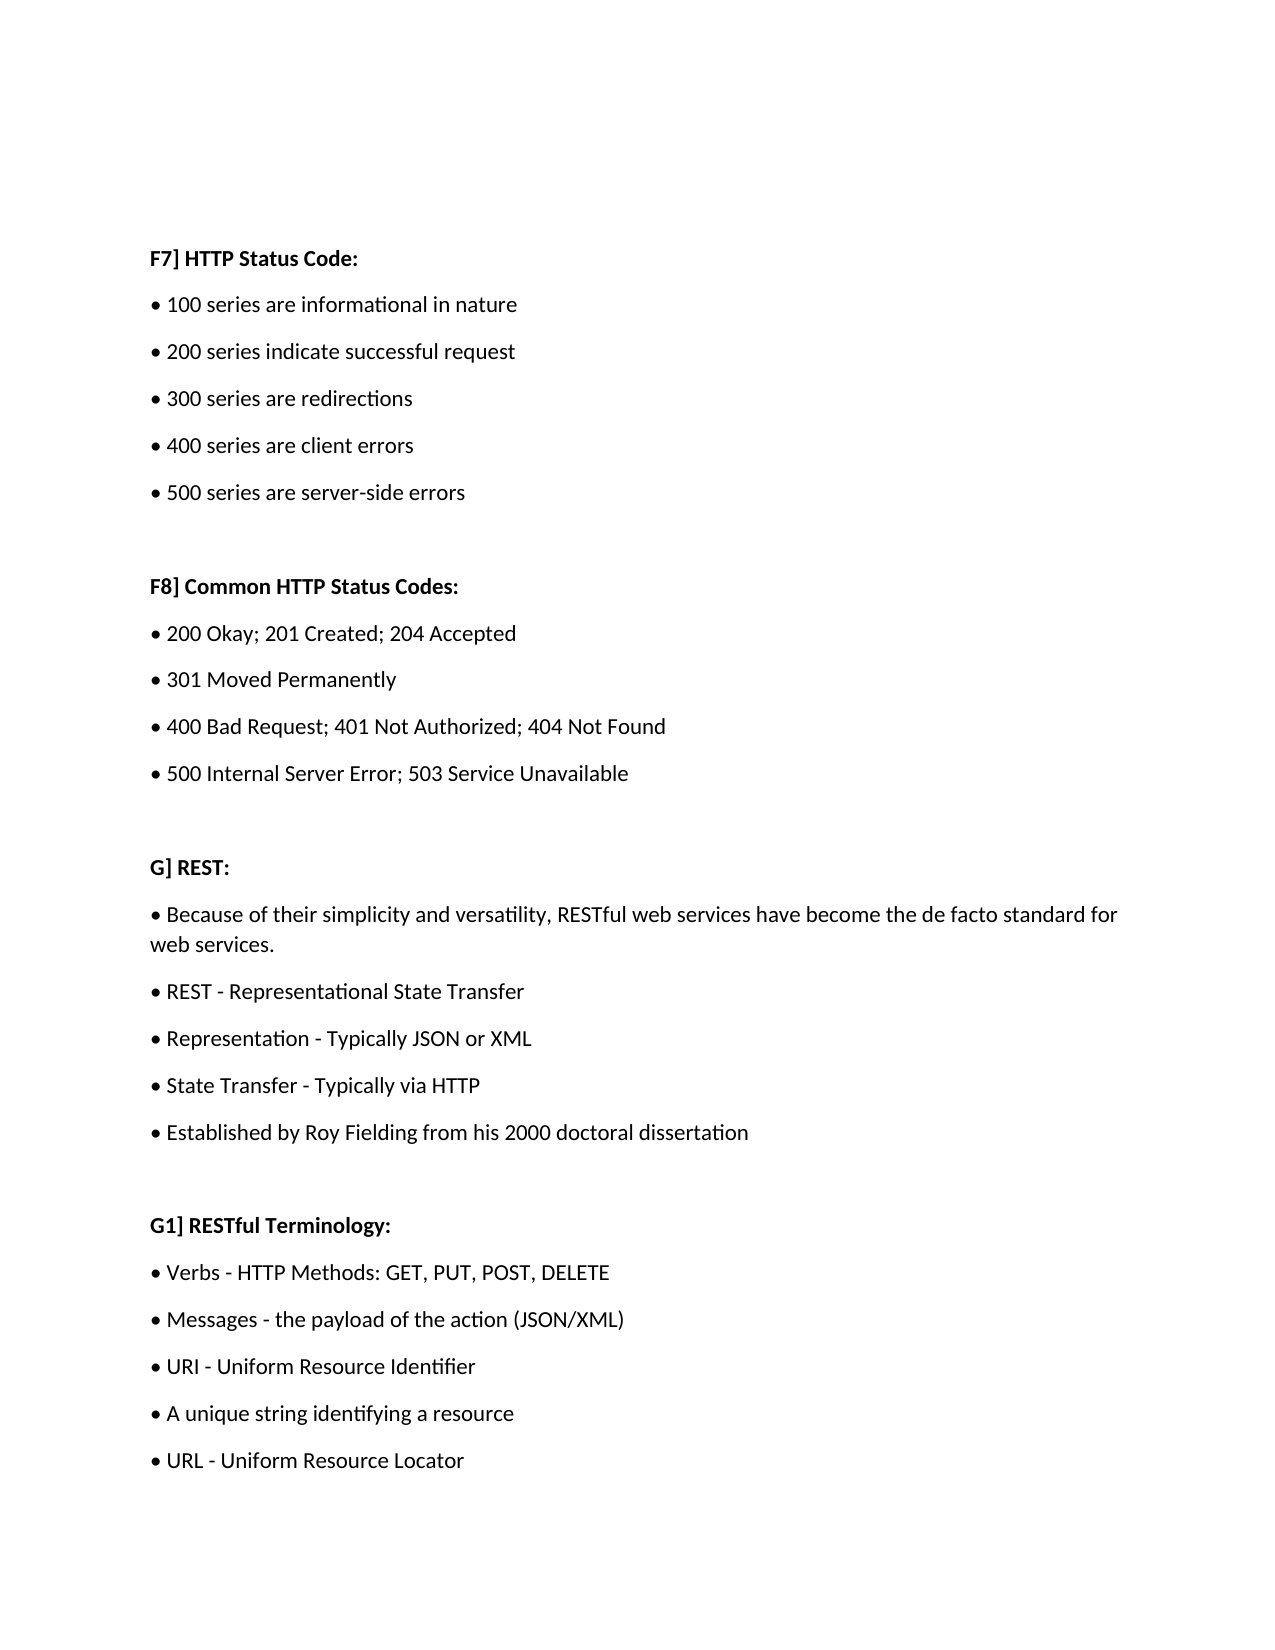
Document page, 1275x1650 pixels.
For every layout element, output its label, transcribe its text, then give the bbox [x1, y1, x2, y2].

text • A unique string identifying a resource [150, 1399, 1125, 1427]
text F7] HTTP Status Code: [150, 244, 1125, 272]
text G1] RESTful Terminology: [150, 1211, 1125, 1239]
text • Verbs - HTTP Methods: GET, PUT, POST, DELETE [150, 1258, 1125, 1286]
text • 500 series are server-side errors [150, 478, 1125, 506]
text • State Transfer - Typically via HTTP [150, 1071, 1125, 1099]
text • 100 series are informational in nature [150, 291, 1125, 319]
text • 300 series are redirections [150, 384, 1125, 412]
text G] REST: [150, 853, 1125, 881]
text • 400 Bad Request; 401 Not Authorized; 404 Not Found [150, 712, 1125, 741]
text • 400 series are client errors [150, 431, 1125, 459]
text • Representation - Typically JSON or XML [150, 1024, 1125, 1052]
text • 500 Internal Server Error; 503 Service Unavailable [150, 759, 1125, 787]
text • 200 Okay; 201 Created; 204 Accepted [150, 619, 1125, 647]
text • Messages - the payload of the action (JSON/XML) [150, 1305, 1125, 1333]
text • 200 series indicate successful request [150, 337, 1125, 366]
text • REST - Representational State Transfer [150, 977, 1125, 1005]
text F8] Common HTTP Status Codes: [150, 572, 1125, 600]
text • Established by Roy Fielding from his 2000 doctoral dissertation [150, 1118, 1125, 1146]
text • 301 Moved Permanently [150, 666, 1125, 694]
text • URL - Uniform Resource Locator [150, 1446, 1125, 1474]
text • URI - Uniform Resource Identifier [150, 1352, 1125, 1380]
text • Because of their simplicity and versatility, RESTful web services have become the de facto standard for web services. [150, 900, 1125, 958]
